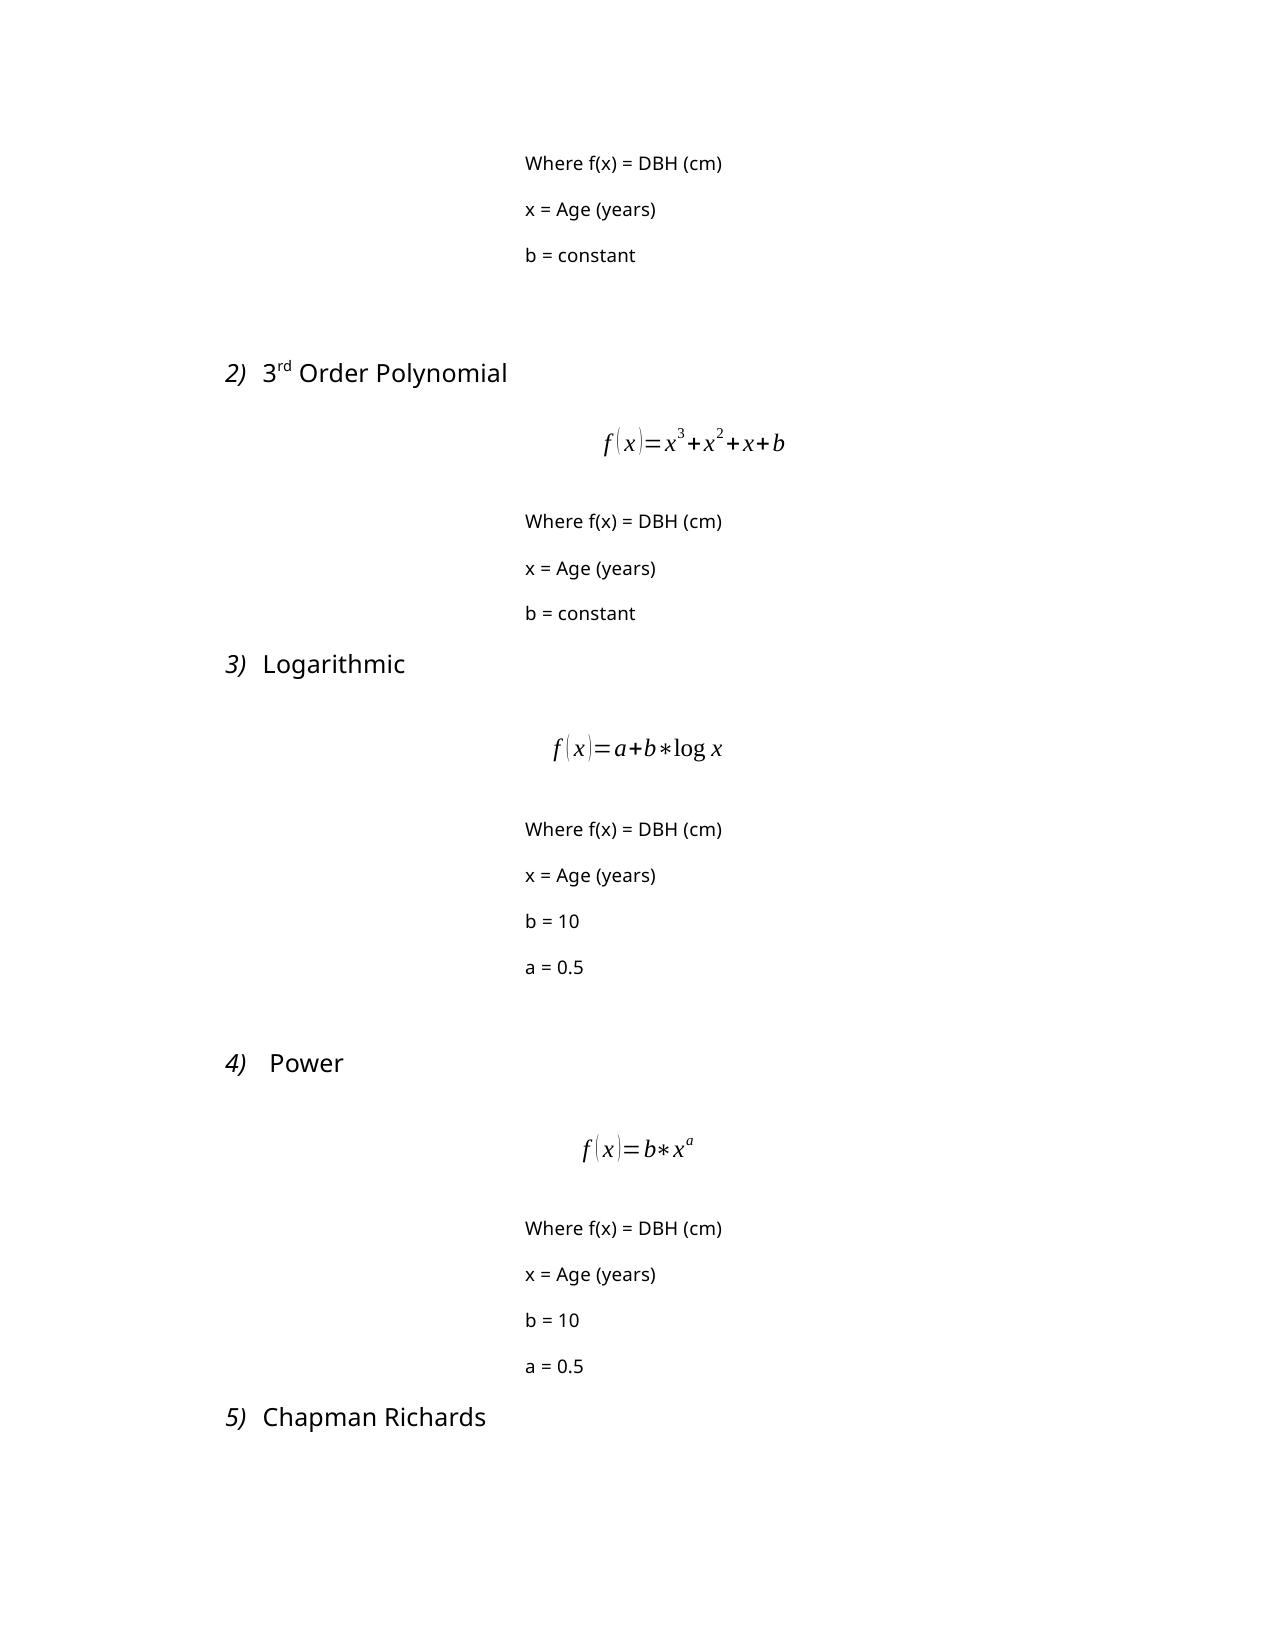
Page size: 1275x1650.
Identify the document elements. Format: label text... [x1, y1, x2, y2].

list 3rd Order Polynomial [225, 356, 1125, 390]
text x = Age (years) [225, 1261, 1125, 1287]
list Chapman Richards [225, 1399, 1125, 1433]
text b = 10 [225, 908, 1125, 934]
text b = constant [225, 601, 1125, 626]
text Where f(x) = DBH (cm) [450, 150, 1125, 176]
text x = Age (years) [225, 196, 1125, 221]
list Power [225, 1046, 1125, 1080]
text b = 10 [225, 1307, 1125, 1333]
text x = Age (years) [225, 555, 1125, 580]
text Where f(x) = DBH (cm) [450, 1216, 1125, 1241]
text Where f(x) = DBH (cm) [450, 816, 1125, 842]
text a = 0.5 [450, 1353, 1125, 1379]
text x = Age (years) [225, 862, 1125, 888]
text a = 0.5 [450, 954, 1125, 979]
text b = constant [225, 242, 1125, 267]
text Where f(x) = DBH (cm) [450, 509, 1125, 534]
list Logarithmic [225, 647, 1125, 681]
